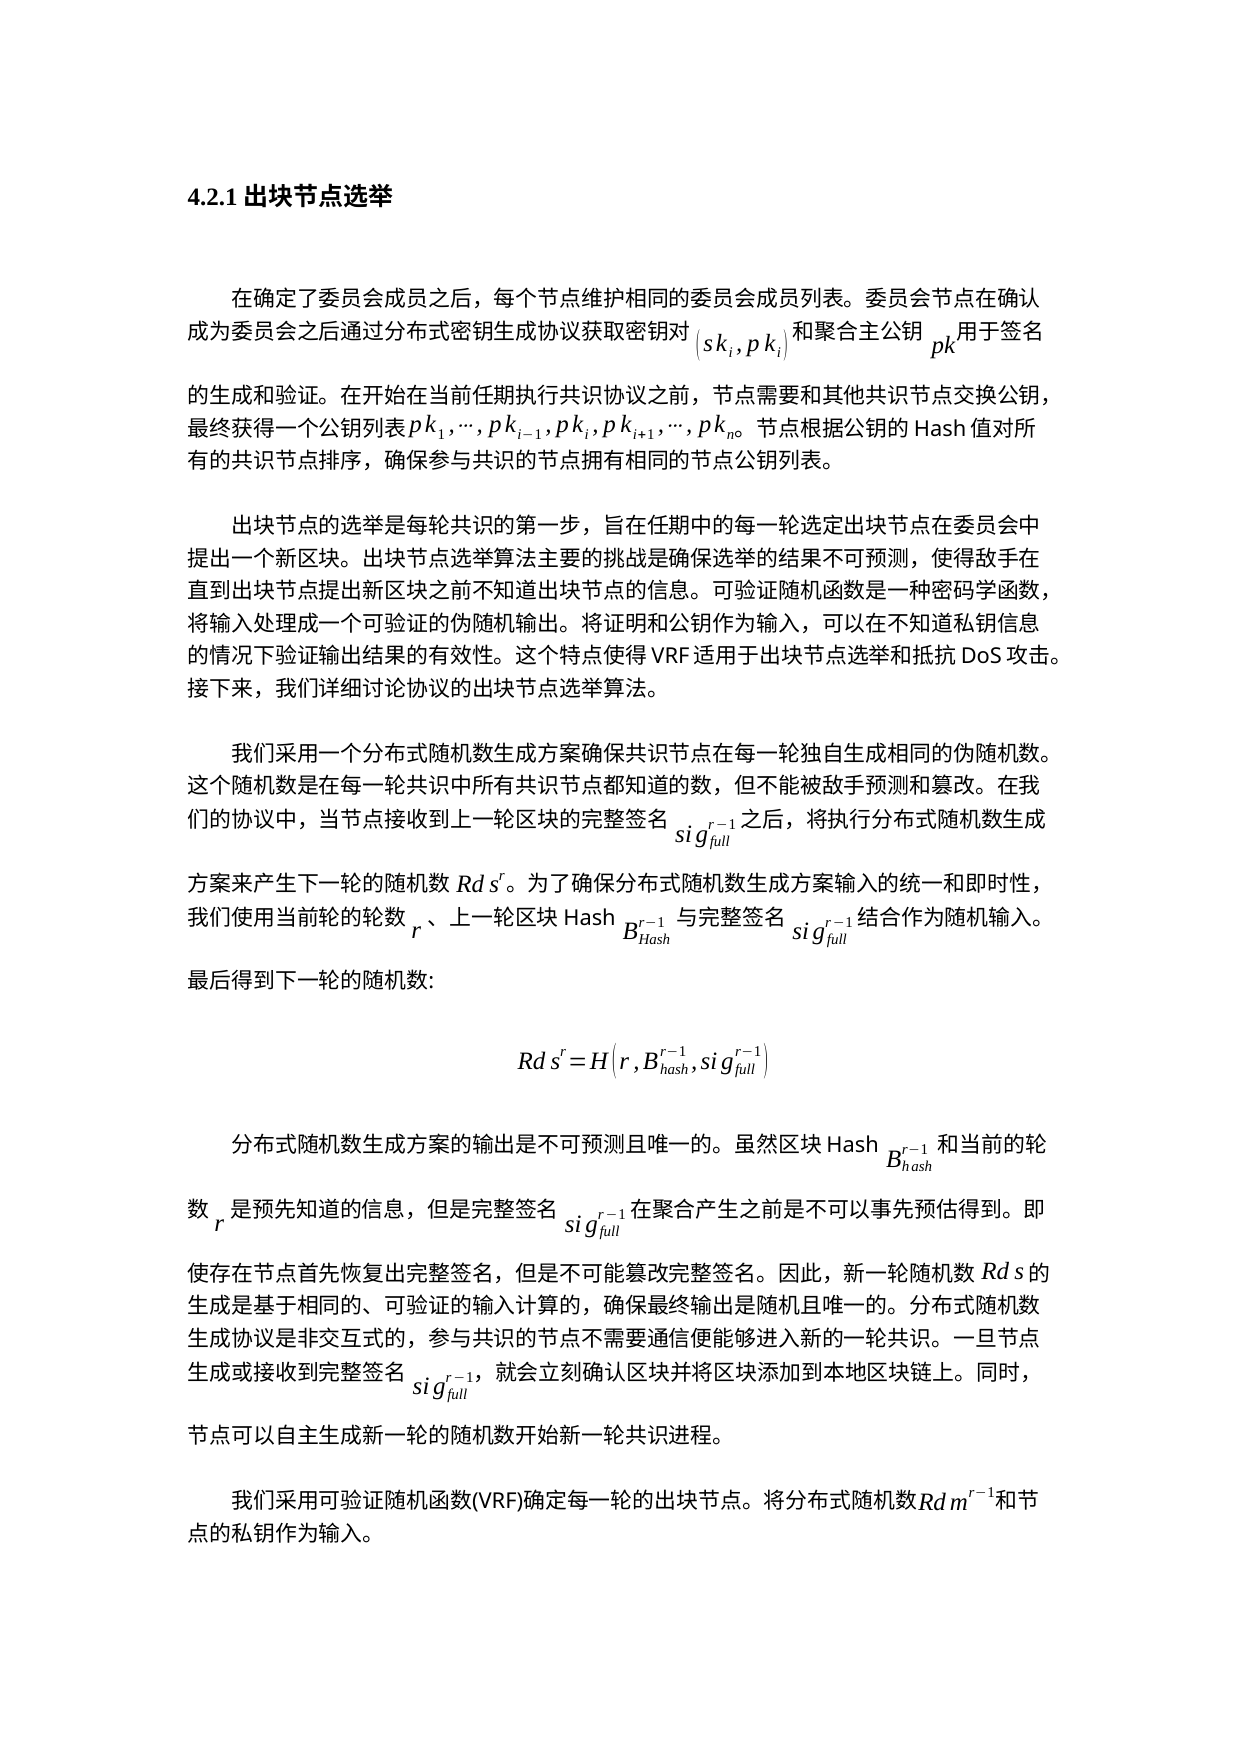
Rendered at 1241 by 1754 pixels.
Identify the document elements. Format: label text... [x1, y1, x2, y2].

text 我们采用一个分布式随机数生成方案确保共识节点在每一轮独自生成相同的伪随机数。这个随机数是在每一轮共识中所有共识节点都知道的数，但不能被敌手预测和篡改。在我们的协议中，当节点接收到上一轮区块的完整签名 之后，将执行分布式随机数生成方案来产生下一轮的随机数 。为了确保分布式随机数生成方案输入的统一和即时性，我们使用当前轮的轮数 、上一轮区块Hash 与完整签名 结合作为随机输入。最后得到下一轮的随机数: [187, 736, 1053, 996]
text 4.2.1 出块节点选举 [187, 162, 1053, 227]
text 在确定了委员会成员之后，每个节点维护相同的委员会成员列表。委员会节点在确认成为委员会之后通过分布式密钥生成协议获取密钥对 和聚合主公钥 用于签名的生成和验证。在开始在当前任期执行共识协议之前，节点需要和其他共识节点交换公钥，最终获得一个公钥列表。节点根据公钥的Hash值对所有的共识节点排序，确保参与共识的节点拥有相同的节点公钥列表。 [187, 281, 1053, 476]
text 分布式随机数生成方案的输出是不可预测且唯一的。虽然区块Hash 和当前的轮数 是预先知道的信息，但是完整签名 在聚合产生之前是不可以事先预估得到。即使存在节点首先恢复出完整签名，但是不可能篡改完整签名。因此，新一轮随机数 的生成是基于相同的、可验证的输入计算的，确保最终输出是随机且唯一的。分布式随机数生成协议是非交互式的，参与共识的节点不需要通信便能够进入新的一轮共识。一旦节点生成或接收到完整签名 ，就会立刻确认区块并将区块添加到本地区块链上。同时，节点可以自主生成新一轮的随机数开始新一轮共识进程。 [187, 1126, 1053, 1451]
text 我们采用可验证随机函数(VRF)确定每一轮的出块节点。将分布式随机数和节点的私钥作为输入。 [187, 1483, 1053, 1548]
text 出块节点的选举是每轮共识的第一步，旨在任期中的每一轮选定出块节点在委员会中提出一个新区块。出块节点选举算法主要的挑战是确保选举的结果不可预测，使得敌手在直到出块节点提出新区块之前不知道出块节点的信息。可验证随机函数是一种密码学函数，将输入处理成一个可验证的伪随机输出。将证明和公钥作为输入，可以在不知道私钥信息的情况下验证输出结果的有效性。这个特点使得VRF适用于出块节点选举和抵抗DoS攻击。接下来，我们详细讨论协议的出块节点选举算法。 [187, 508, 1053, 703]
